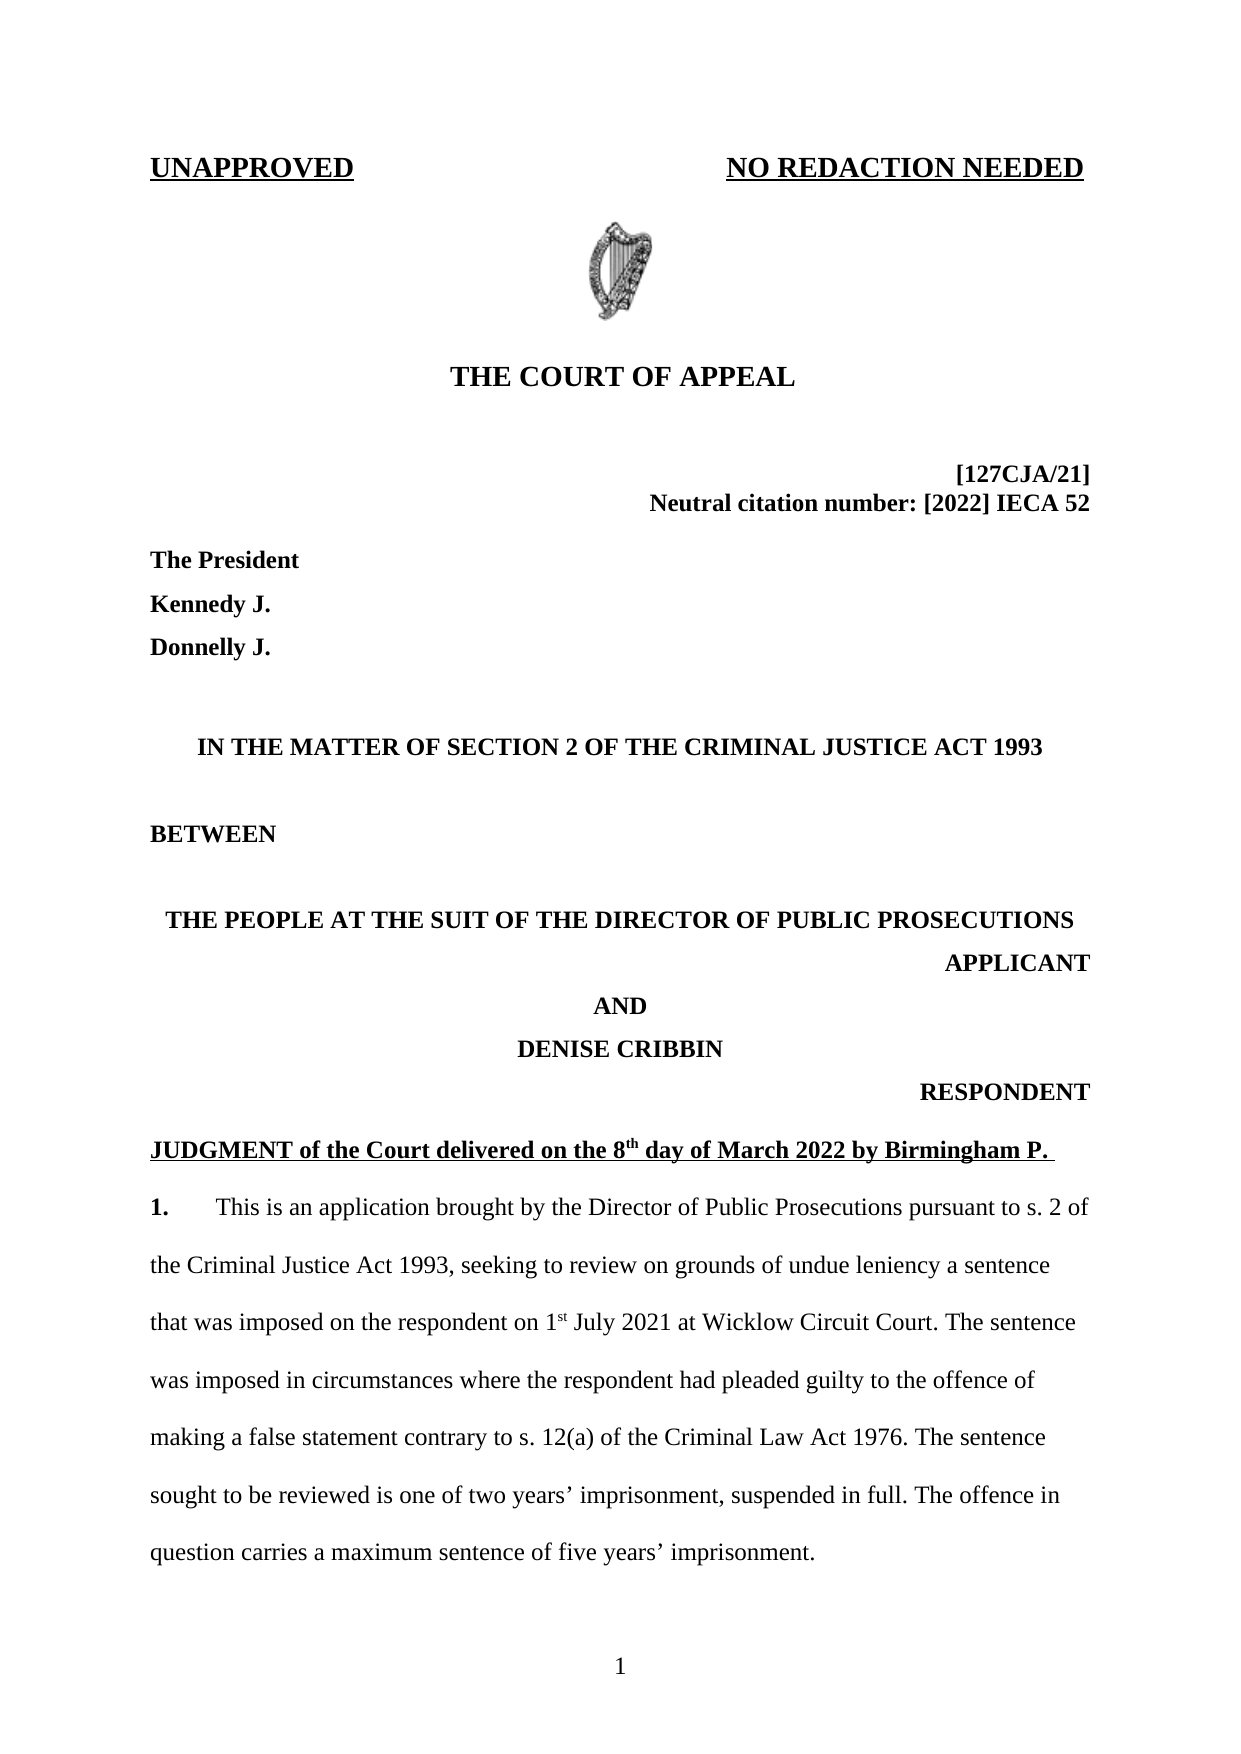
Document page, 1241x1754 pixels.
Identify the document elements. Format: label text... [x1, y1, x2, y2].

text THE PEOPLE AT THE SUIT OF THE DIRECTOR OF PUBLIC PROSECUTIONS [150, 905, 1090, 934]
text IN THE MATTER OF SECTION 2 OF THE CRIMINAL JUSTICE ACT 1993 [150, 732, 1090, 761]
text Neutral citation number: [2022] IECA 52 [150, 488, 1090, 517]
text THE COURT OF APPEAL [375, 359, 1090, 392]
picture [588, 221, 653, 321]
text Kennedy J. [150, 589, 1090, 617]
text JUDGMENT of the Court delivered on the 8th day of March 2022 by Birmingham P. [150, 1135, 1090, 1164]
text UNAPPROVED NO REDACTION NEEDED [150, 150, 1090, 183]
list This is an application brought by the Director of Public Prosecutions pursuant to s. 2 of the Criminal Justice Act 1993, seeking to review on grounds of undue leniency a sentence that was imposed on the respondent on 1st July 2021 at Wicklow Circuit Court. The sentence was imposed in circumstances where the respondent had pleaded guilty to the offence of making a false statement contrary to s. 12(a) of the Criminal Law Act 1976. The sentence sought to be reviewed is one of two years’ imprisonment, suspended in full. The offence in question carries a maximum sentence of five years’ imprisonment. [150, 1192, 1090, 1566]
text APPLICANT [150, 948, 1090, 977]
text AND [150, 991, 1090, 1020]
text RESPONDENT [150, 1077, 1090, 1106]
text Donnelly J. [150, 632, 1090, 661]
text The President [150, 546, 1090, 574]
text BETWEEN [150, 819, 1090, 847]
text [127CJA/21] [150, 459, 1090, 488]
text DENISE CRIBBIN [150, 1034, 1090, 1063]
